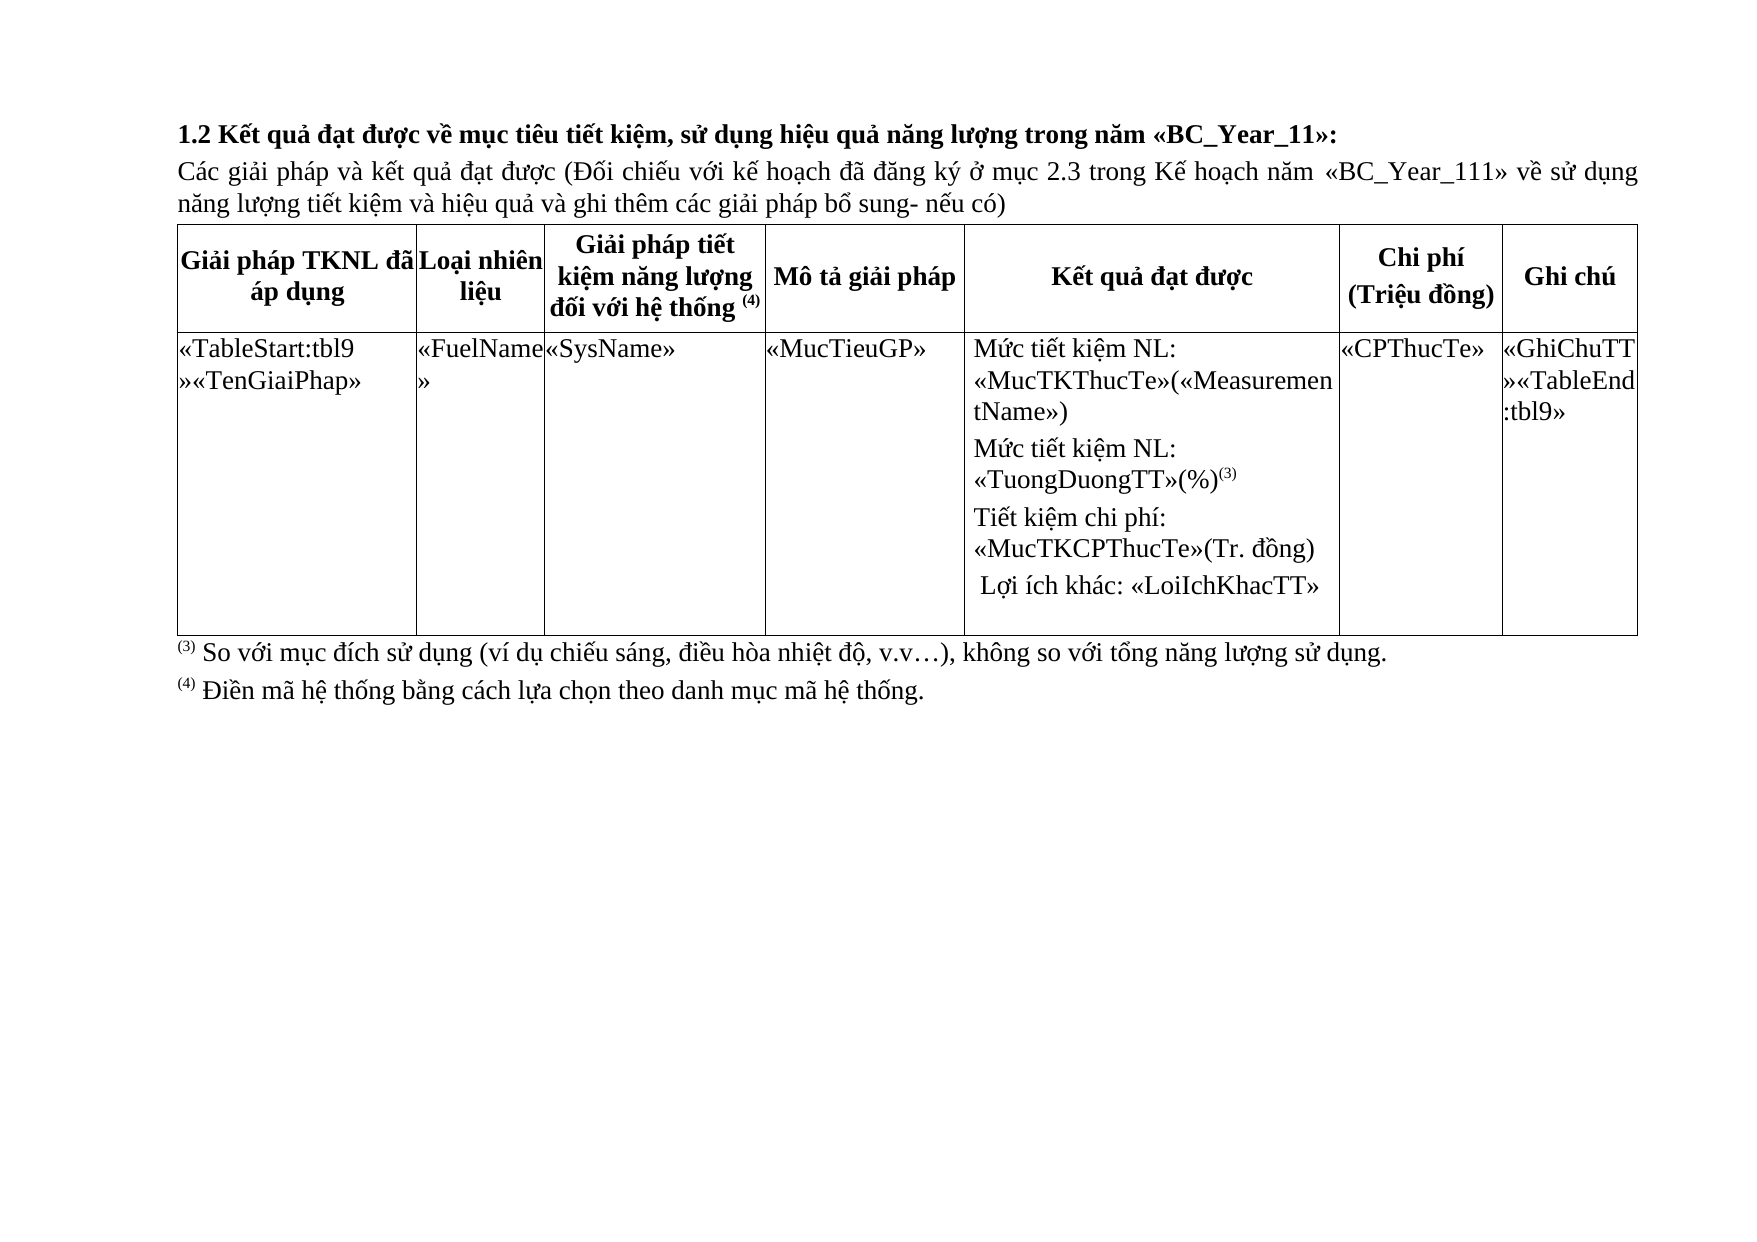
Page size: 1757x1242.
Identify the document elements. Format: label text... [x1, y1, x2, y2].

table_header Loại nhiên liệu [417, 225, 544, 332]
text (3) So với mục đích sử dụng (ví dụ chiếu sáng, điều hòa nhiệt độ, v.v…), không so với tổng năng lượng sử dụng. [177, 636, 1638, 668]
text Các giải pháp và kết quả đạt được (Đối chiếu với kế hoạch đã đăng ký ở mục 2.3 trong Kế hoạch năm «BC_Year_111» về sử dụng năng lượng tiết kiệm và hiệu quả và ghi thêm các giải pháp bổ sung- nếu có) [177, 156, 1638, 218]
table_header Ghi chú [1503, 225, 1637, 332]
table_cell «TableStart:tbl9»«TenGiaiPhap» [178, 333, 416, 635]
table_cell «GhiChuTT»«TableEnd:tbl9» [1503, 333, 1637, 635]
table_header Kết quả đạt được [965, 225, 1339, 332]
table_header Giải pháp tiết kiệm năng lượng đối với hệ thống (4) [545, 225, 765, 332]
table_header Chi phí (Triệu đồng) [1340, 225, 1502, 332]
text 1.2 Kết quả đạt được về mục tiêu tiết kiệm, sử dụng hiệu quả năng lượng trong năm «BC_Year_11»: [177, 118, 1638, 149]
table_cell «FuelName» [417, 333, 544, 635]
table_header Giải pháp TKNL đã áp dụng [178, 225, 416, 332]
table_header Mô tả giải pháp [766, 225, 964, 332]
table_cell «SysName» [545, 333, 765, 635]
table_cell «MucTieuGP» [766, 333, 964, 635]
text (4) Điền mã hệ thống bằng cách lựa chọn theo danh mục mã hệ thống. [177, 674, 1638, 705]
table_cell «CPThucTe» [1340, 333, 1502, 635]
table_cell Mức tiết kiệm NL: «MucTKThucTe»(«MeasurementName») Mức tiết kiệm NL: «TuongDuongTT»(%)(3) Tiết kiệm chi phí: «MucTKCPThucTe»(Tr. đồng) Lợi ích khác: «LoiIchKhacTT» [965, 333, 1339, 635]
